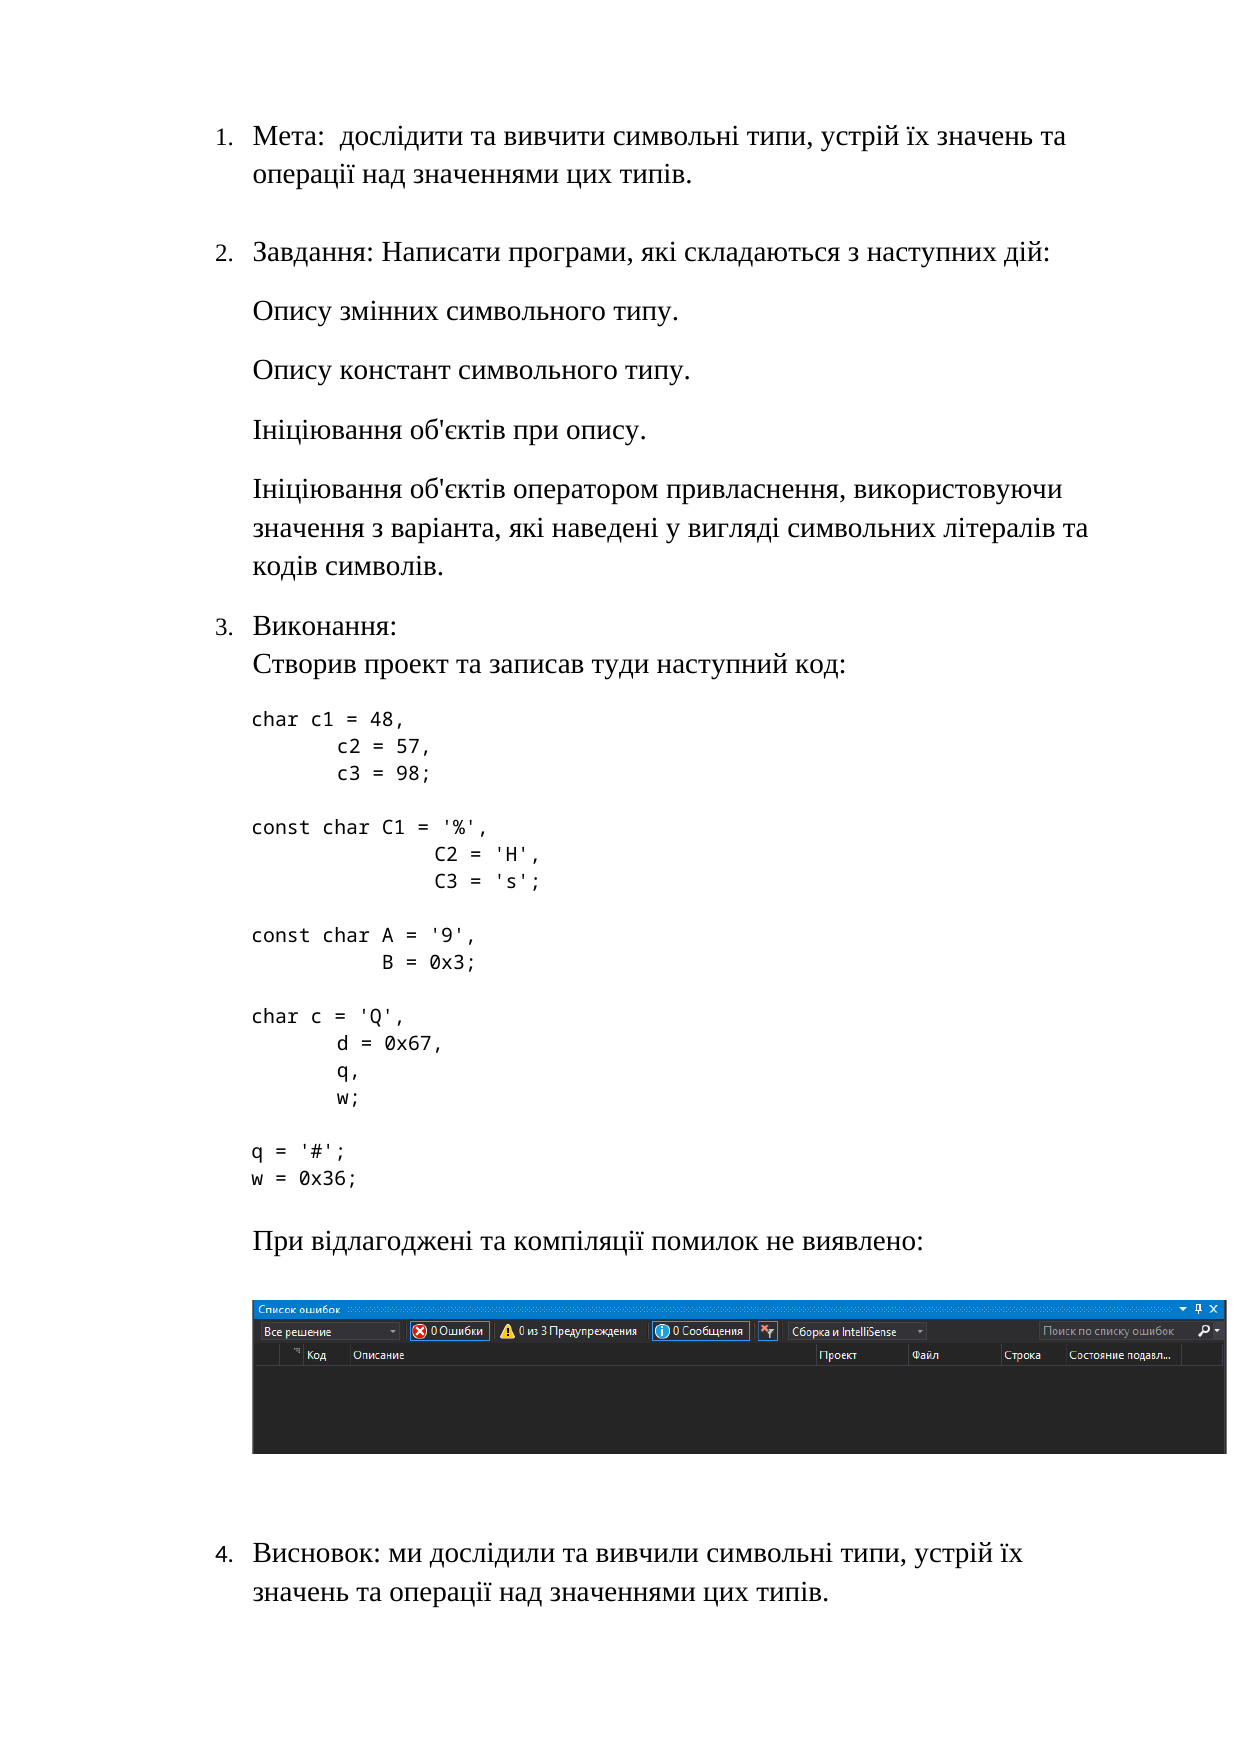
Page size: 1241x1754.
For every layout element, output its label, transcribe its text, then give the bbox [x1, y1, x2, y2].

picture [252, 1300, 1227, 1454]
text q, [177, 1056, 1152, 1083]
text const char A = '9', [177, 921, 1152, 948]
text Ініціювання об'єктів при опису. [252, 412, 1152, 445]
list При відлагоджені та компіляції помилок не виявлено: [252, 1223, 1093, 1257]
list Висновок: ми дослідили та вивчили символьні типи, устрій їх значень та операції над значеннями цих типів. [215, 1535, 1093, 1607]
text B = 0x3; [177, 948, 1152, 975]
text c2 = 57, [177, 733, 1152, 759]
text Опису констант символьного типу. [252, 352, 1152, 386]
list Мета: дослідити та вивчити символьні типи, устрій їх значень та операції над значеннями цих типів. [215, 118, 1093, 190]
text q = '#'; [177, 1137, 1152, 1164]
text w; [177, 1083, 1152, 1110]
text w = 0x36; [177, 1164, 1152, 1191]
list Завдання: Написати програми, які складаються з наступних дій: [215, 234, 1152, 267]
text Опису змінних символьного типу. [252, 293, 1152, 327]
text C3 = 's'; [177, 867, 1152, 894]
text C2 = 'H', [177, 841, 1152, 867]
text d = 0x67, [177, 1029, 1152, 1056]
text Ініціювання об'єктів оператором привласнення, використовуючи значення з варіанта, які наведені у вигляді символьних літералів та кодів символів. [252, 471, 1152, 582]
text const char C1 = '%', [177, 813, 1152, 841]
list Виконання: [215, 608, 1093, 641]
text char c = 'Q', [177, 1002, 1152, 1029]
text char c1 = 48, [177, 706, 1152, 733]
list Створив проект та записав туди наступний код: [252, 646, 1093, 680]
text c3 = 98; [177, 759, 1152, 787]
